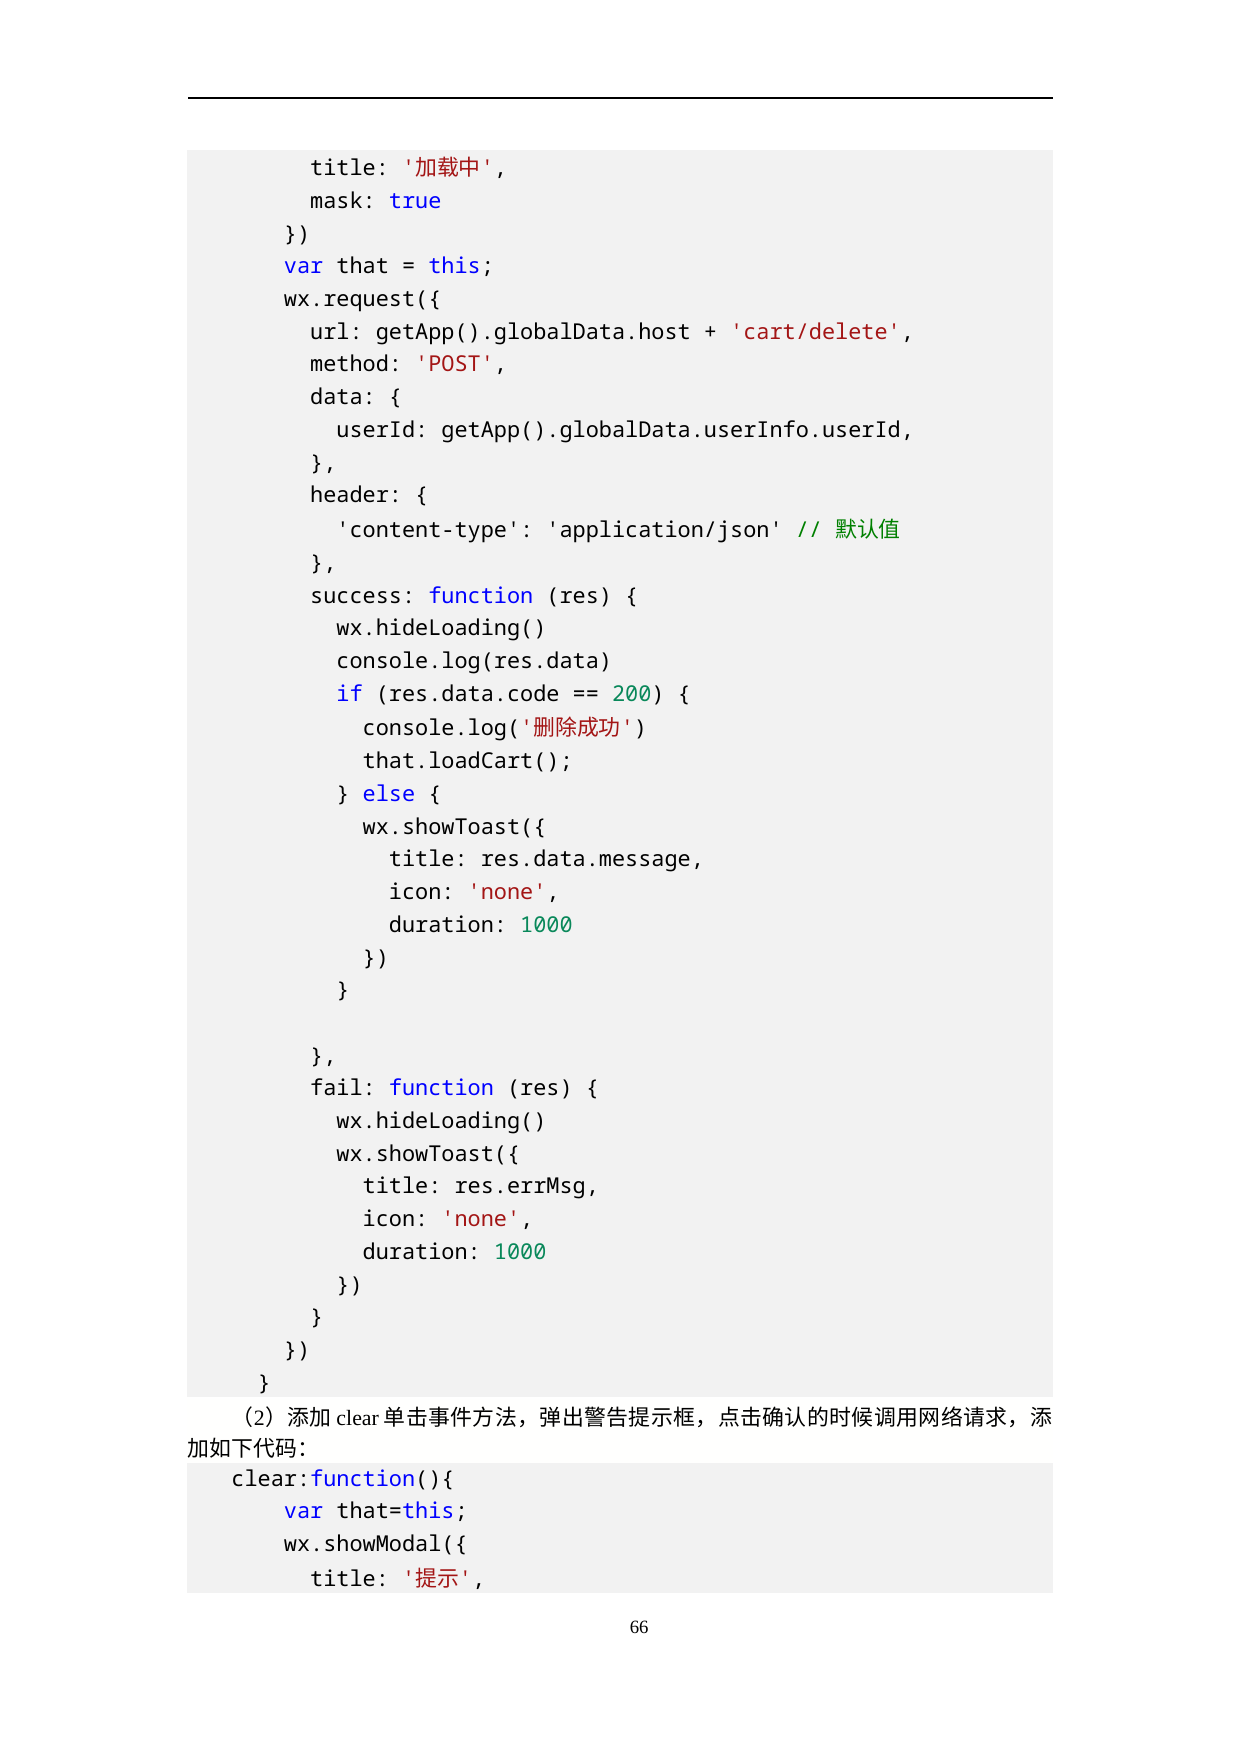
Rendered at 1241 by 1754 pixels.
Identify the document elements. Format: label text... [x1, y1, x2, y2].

text wx.request({ [187, 283, 1053, 313]
text }) [187, 942, 1053, 971]
text 'content-type': 'application/json' // 默认值 [187, 512, 1053, 544]
text console.log('删除成功') [187, 710, 1053, 742]
text wx.hideLoading() [187, 1105, 1053, 1135]
text wx.showModal({ [187, 1528, 1053, 1558]
text }) [187, 1334, 1053, 1364]
text title: res.errMsg, [187, 1171, 1053, 1200]
text var that=this; [187, 1496, 1053, 1525]
text }, [187, 547, 1053, 577]
text icon: 'none', [187, 1203, 1053, 1233]
text var that = this; [187, 250, 1053, 280]
text } [187, 1301, 1053, 1331]
text data: { [187, 381, 1053, 411]
text console.log(res.data) [187, 645, 1053, 675]
text }) [187, 1269, 1053, 1298]
text } [187, 974, 1053, 1004]
text url: getApp().globalData.host + 'cart/delete', [187, 316, 1053, 346]
text title: res.data.message, [187, 843, 1053, 873]
text success: function (res) { [187, 579, 1053, 609]
text wx.showToast({ [187, 1138, 1053, 1168]
text icon: 'none', [187, 876, 1053, 906]
text duration: 1000 [187, 1236, 1053, 1266]
text wx.hideLoading() [187, 612, 1053, 642]
text that.loadCart(); [187, 745, 1053, 775]
text } else { [187, 778, 1053, 808]
text } [187, 1367, 1053, 1397]
text if (res.data.code == 200) { [187, 678, 1053, 707]
text clear:function(){ [187, 1463, 1053, 1493]
text wx.showToast({ [187, 811, 1053, 841]
text method: 'POST', [187, 348, 1053, 378]
text duration: 1000 [187, 909, 1053, 939]
text header: { [187, 479, 1053, 509]
text }, [187, 1040, 1053, 1069]
text title: '加载中', [187, 150, 1053, 182]
text （2）添加clear单击事件方法，弹出警告提示框，点击确认的时候调用网络请求，添加如下代码： [187, 1399, 1053, 1463]
text fail: function (res) { [187, 1072, 1053, 1102]
text userId: getApp().globalData.userInfo.userId, [187, 414, 1053, 444]
text }) [187, 218, 1053, 247]
text title: '提示', [187, 1561, 1053, 1593]
text }, [187, 447, 1053, 476]
text mask: true [187, 185, 1053, 215]
